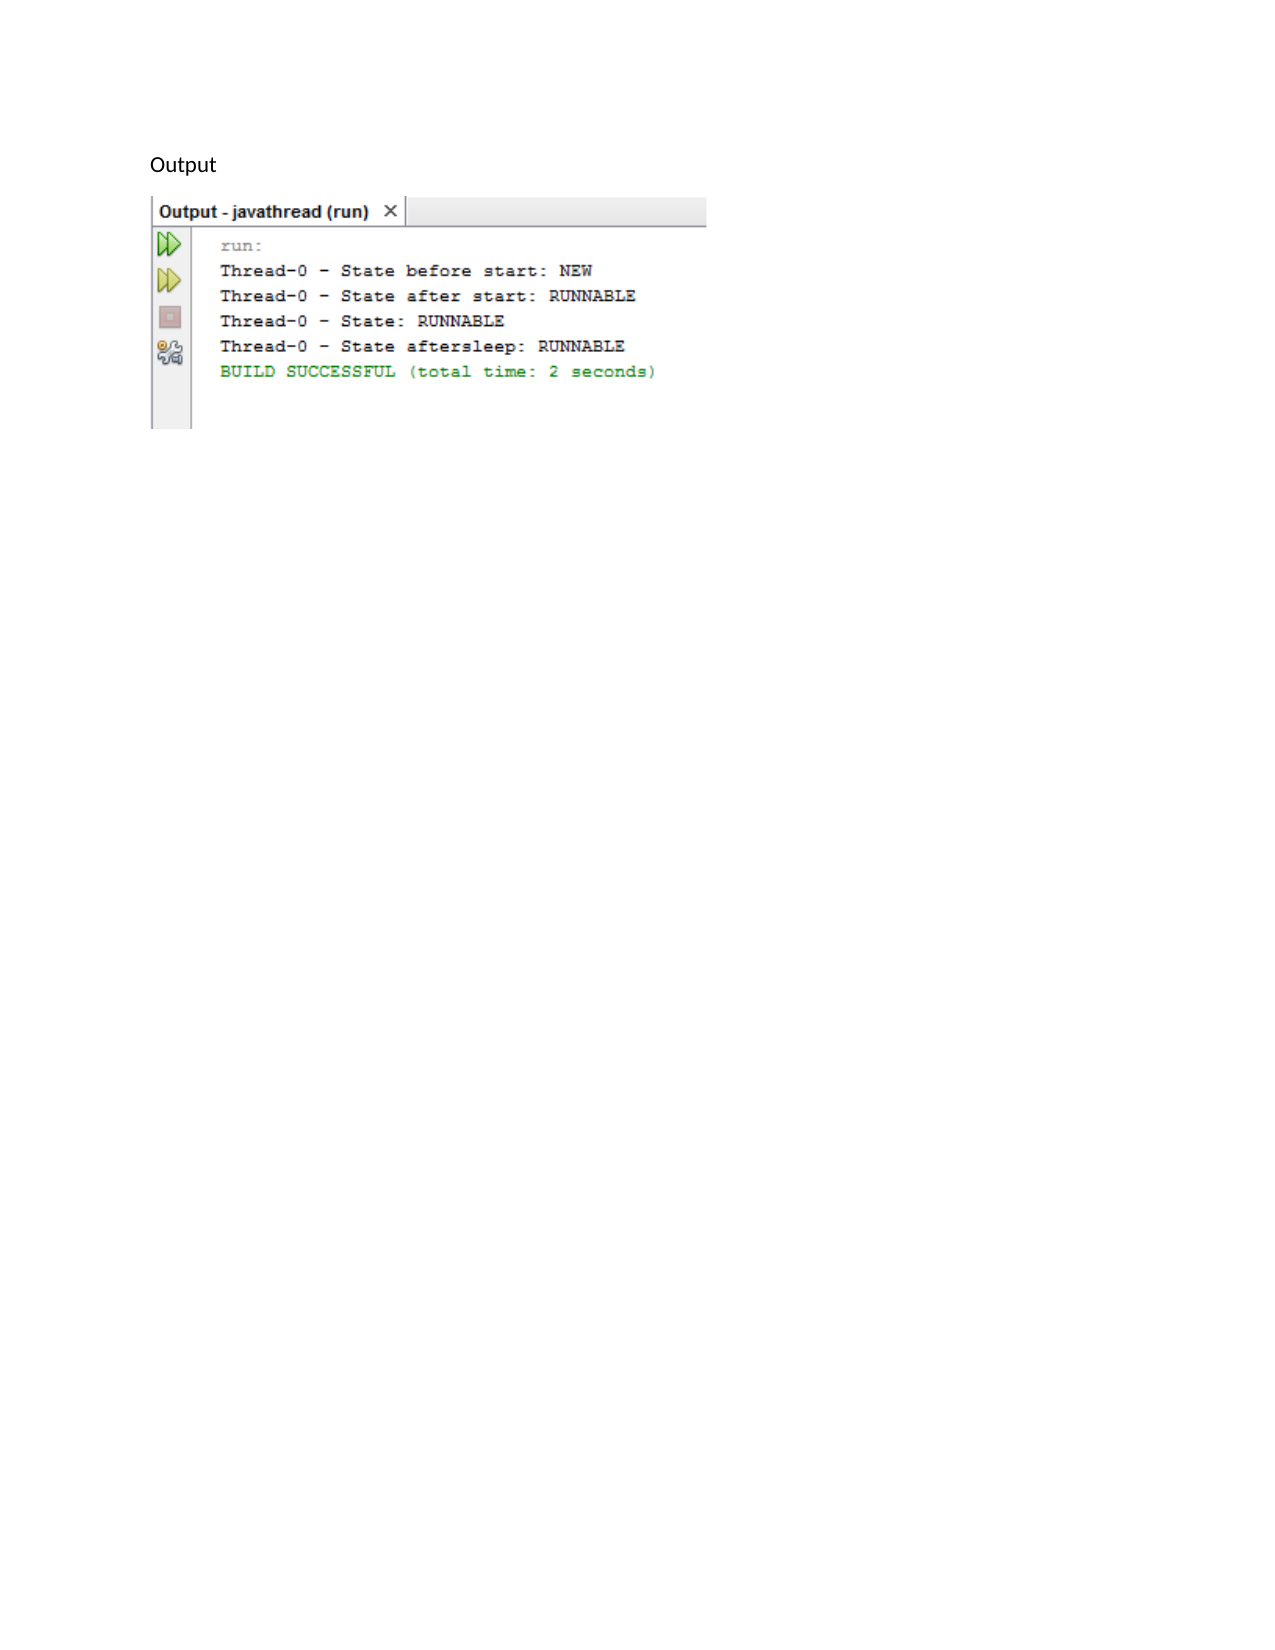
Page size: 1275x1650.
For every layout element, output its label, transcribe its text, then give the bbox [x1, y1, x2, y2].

picture [150, 196, 707, 429]
text Output [150, 150, 1125, 178]
